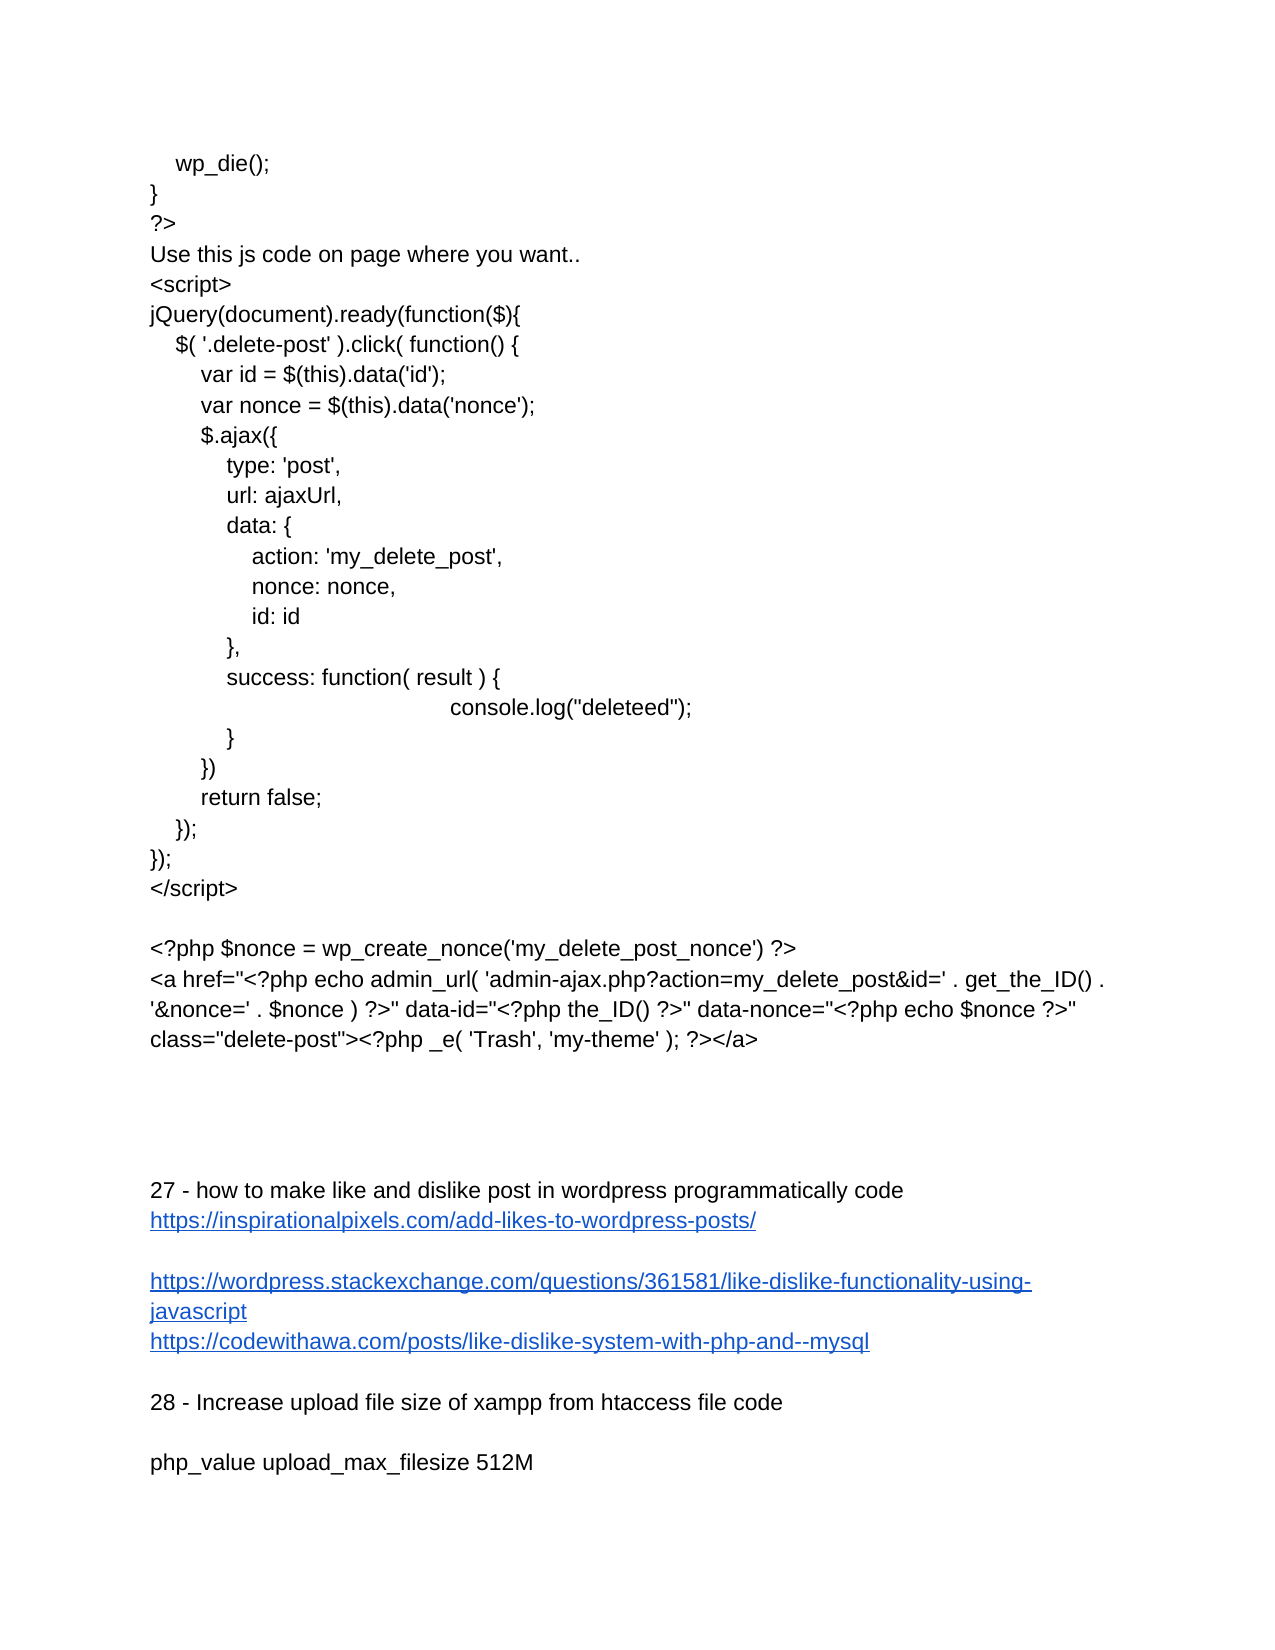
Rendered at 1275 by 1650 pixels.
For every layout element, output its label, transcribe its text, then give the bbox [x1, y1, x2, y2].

text action: 'my_delete_post', [150, 543, 1125, 569]
text console.log("deleteed"); [150, 694, 1125, 720]
text ?> [150, 210, 1125, 237]
text nonce: nonce, [150, 573, 1125, 599]
text return false; [150, 784, 1125, 811]
text </script> [150, 875, 1125, 901]
text https://inspirationalpixels.com/add-likes-to-wordpress-posts/ [150, 1207, 1125, 1234]
text 27 - how to make like and dislike post in wordpress programmatically code [150, 1177, 1125, 1203]
text $( '.delete-post' ).click( function() { [150, 331, 1125, 358]
text https://wordpress.stackexchange.com/questions/361581/like-dislike-functionality-using-javascript [150, 1268, 1125, 1324]
text data: { [150, 512, 1125, 539]
text var id = $(this).data('id'); [150, 361, 1125, 388]
text https://codewithawa.com/posts/like-dislike-system-with-php-and--mysql [150, 1328, 1125, 1354]
text Use this js code on page where you want.. [150, 241, 1125, 267]
text <?php $nonce = wp_create_nonce('my_delete_post_nonce') ?> [150, 935, 1125, 962]
text success: function( result ) { [150, 663, 1125, 690]
text php_value upload_max_filesize 512M [150, 1449, 1125, 1475]
text id: id [150, 603, 1125, 629]
text url: ajaxUrl, [150, 482, 1125, 509]
text }) [150, 754, 1125, 781]
text <script> [150, 271, 1125, 297]
text }, [150, 633, 1125, 660]
text }); [150, 845, 1125, 871]
text $.ajax({ [150, 422, 1125, 448]
text type: 'post', [150, 452, 1125, 478]
text jQuery(document).ready(function($){ [150, 301, 1125, 327]
text <a href="<?php echo admin_url( 'admin-ajax.php?action=my_delete_post&id=' . get_the_ID() . '&nonce=' . $nonce ) ?>" data-id="<?php the_ID() ?>" data-nonce="<?php echo $nonce ?>" class="delete-post"><?php _e( 'Trash', 'my-theme' ); ?></a> [150, 966, 1125, 1052]
text wp_die(); [150, 150, 1125, 176]
text 28 - Increase upload file size of xampp from htaccess file code [150, 1388, 1125, 1415]
text }); [150, 814, 1125, 841]
text var nonce = $(this).data('nonce'); [150, 392, 1125, 418]
text } [150, 180, 1125, 207]
text } [150, 724, 1125, 750]
